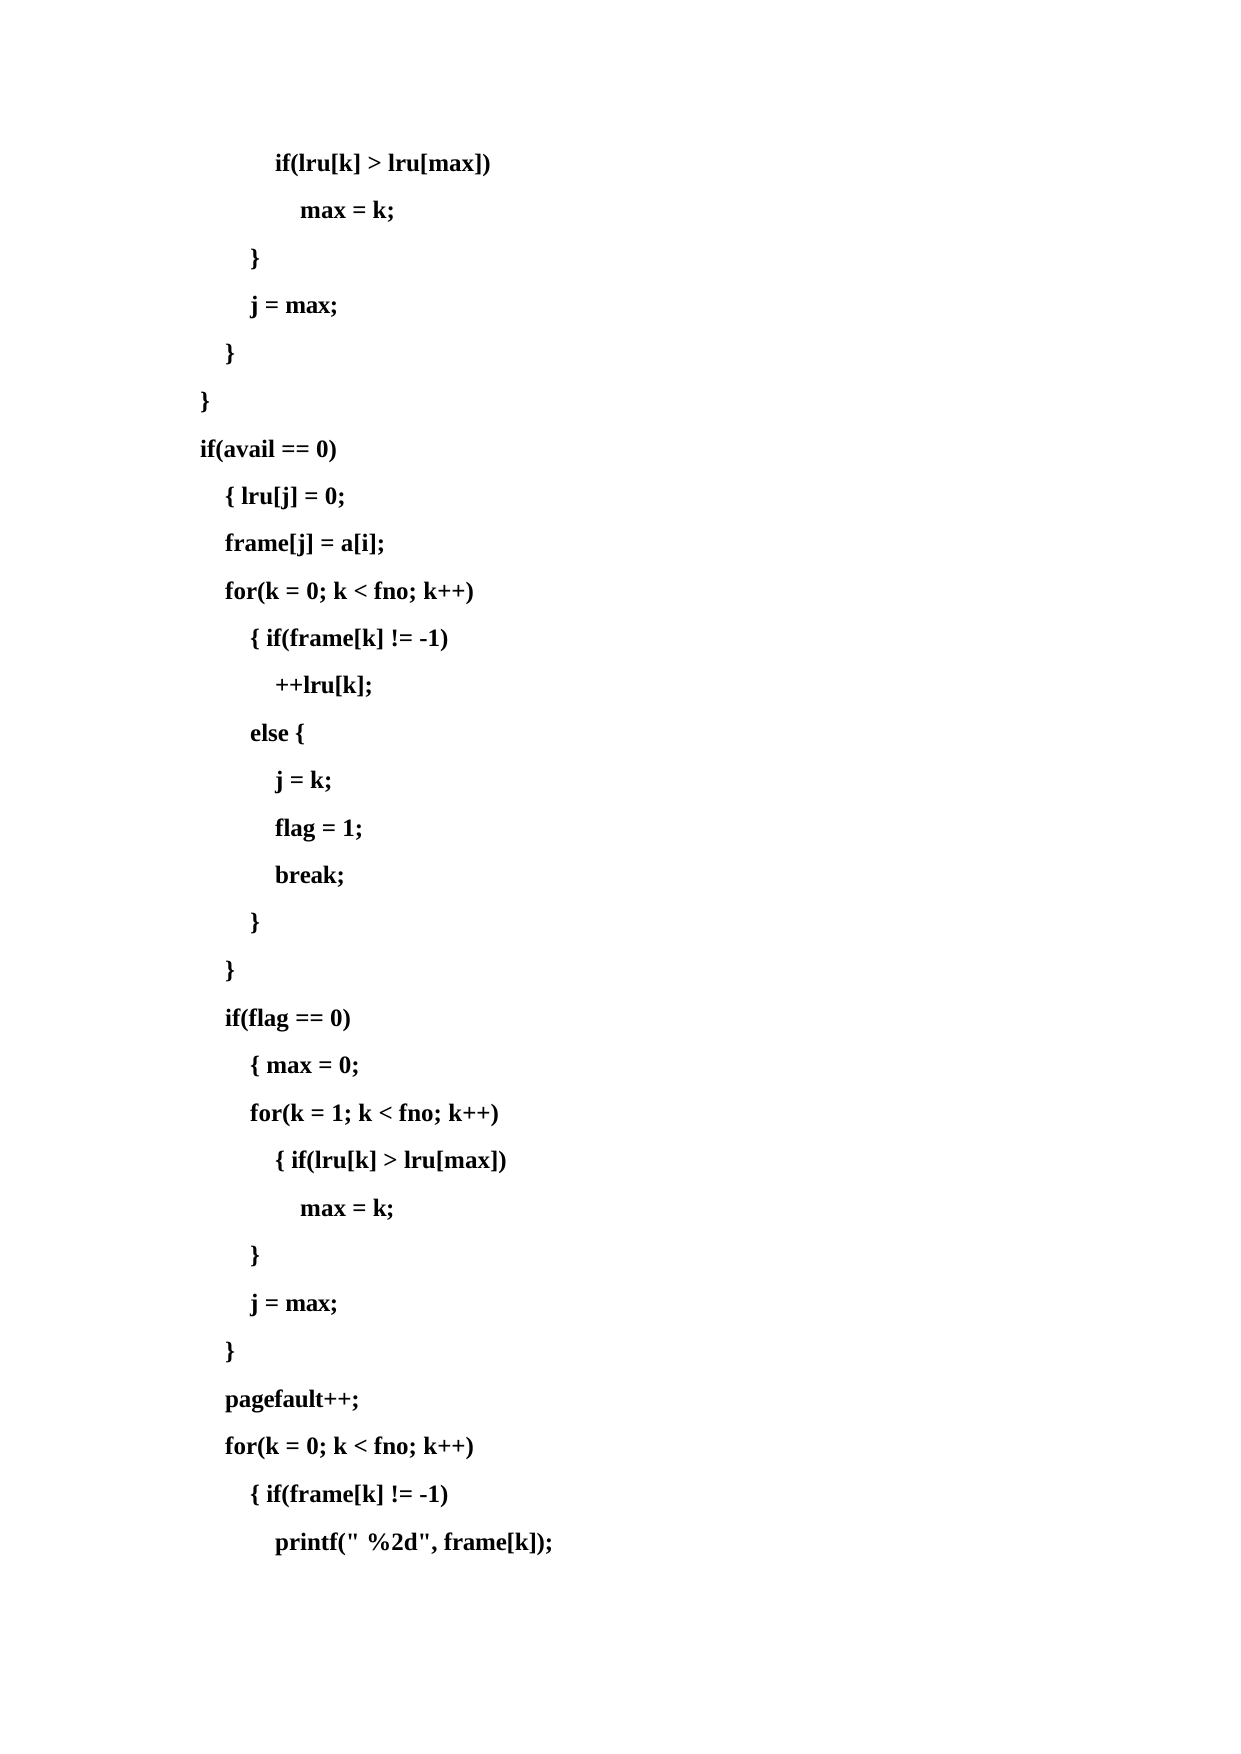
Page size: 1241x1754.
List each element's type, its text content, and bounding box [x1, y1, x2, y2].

text } [225, 955, 1105, 984]
text pagefault++; [225, 1384, 1105, 1412]
text } [225, 338, 1105, 367]
text } [250, 1241, 1105, 1269]
text for(k = 0; k < fno; k++) { if(frame[k] != -1) [225, 1431, 571, 1507]
text ++lru[k]; else { [250, 671, 374, 747]
text if(flag == 0) { max = 0; [225, 1003, 374, 1079]
text if(avail == 0) { lru[j] = 0; frame[j] = a[i]; [200, 434, 399, 557]
text j = max; [250, 1288, 1105, 1317]
text max = k; [300, 1193, 1105, 1222]
text for(k = 0; k < fno; k++) { if(frame[k] != -1) [225, 576, 571, 652]
text } [250, 243, 1105, 272]
text printf(" %2d", frame[k]); [275, 1527, 1105, 1555]
text for(k = 1; k < fno; k++) { if(lru[k] > lru[max]) [250, 1098, 571, 1174]
text j = max; [250, 290, 1105, 319]
text } [200, 386, 1105, 414]
text } [250, 908, 1105, 936]
text if(lru[k] > lru[max]) max = k; [275, 148, 499, 224]
text } [225, 1336, 1105, 1364]
text j = k; flag = 1; break; [275, 765, 364, 889]
